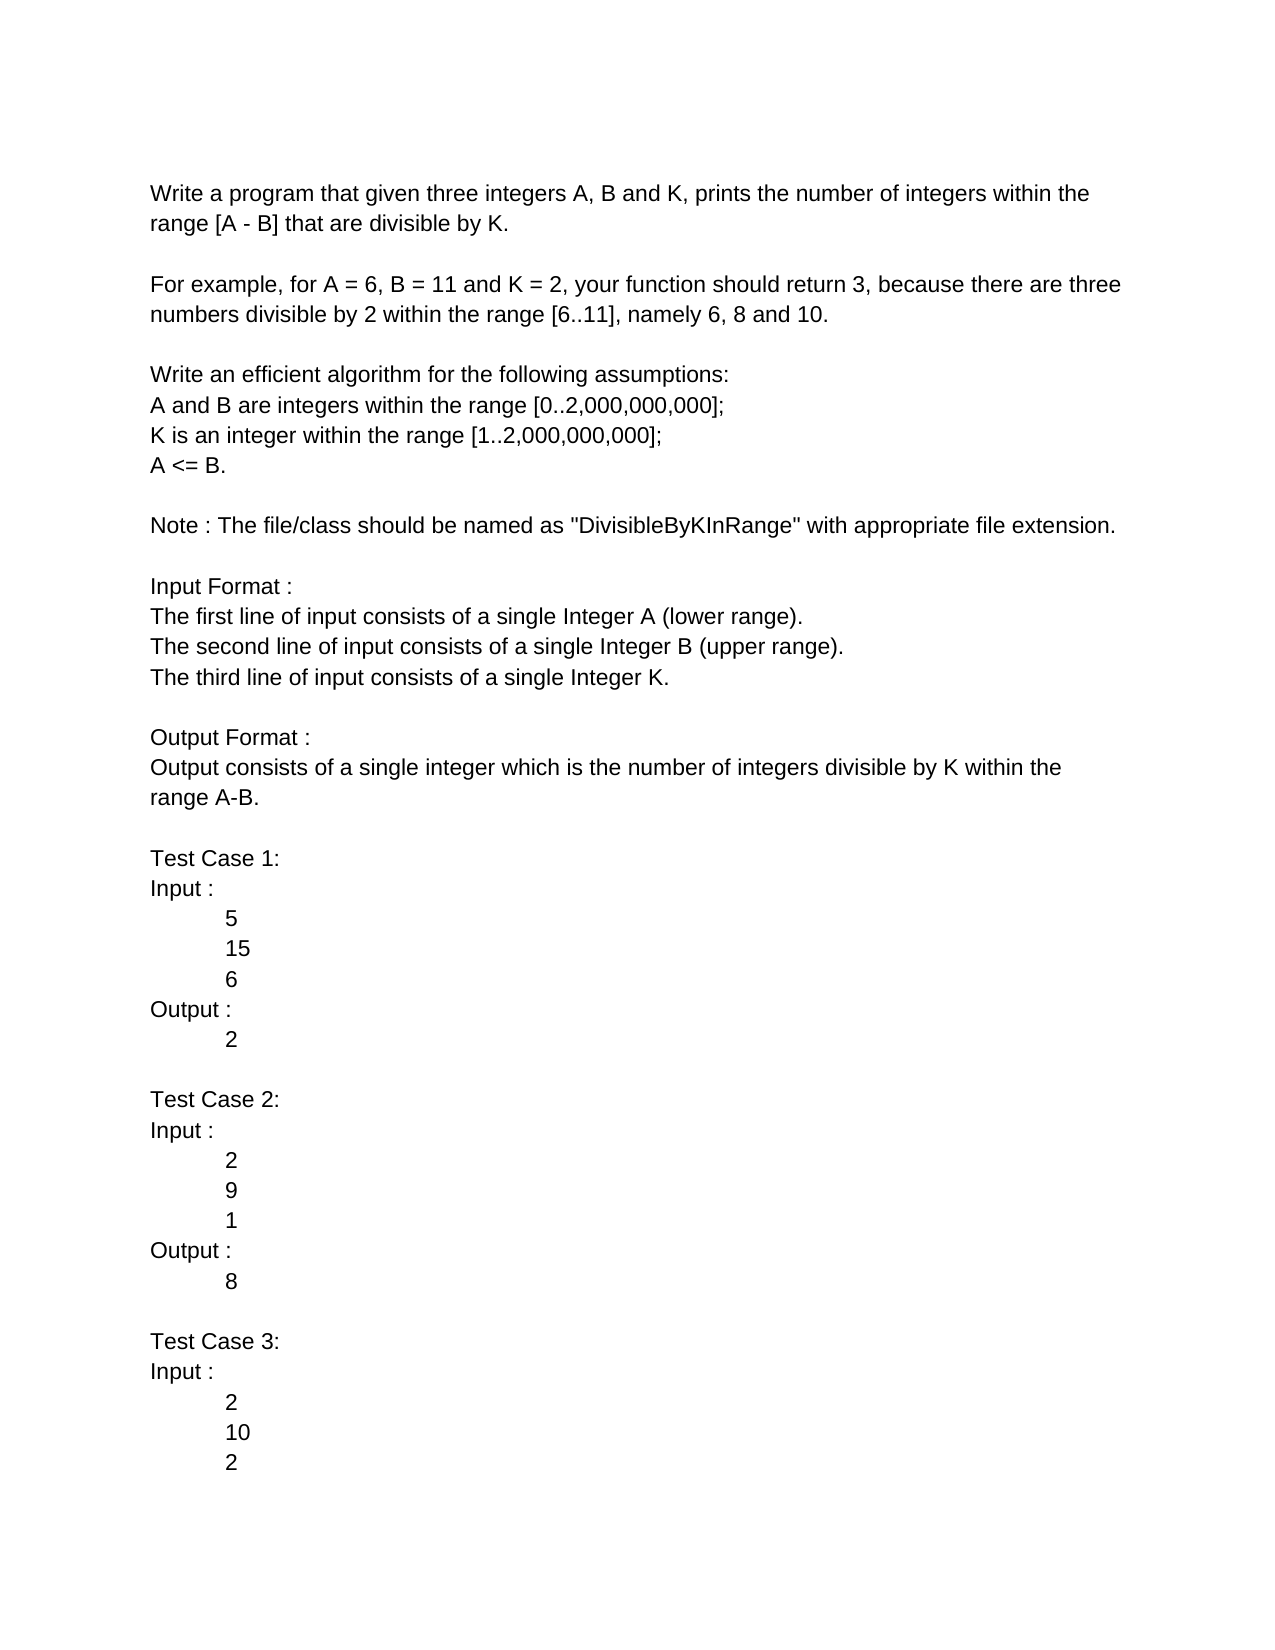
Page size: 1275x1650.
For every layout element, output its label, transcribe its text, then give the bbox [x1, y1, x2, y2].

text Input : [150, 1117, 1125, 1143]
text Input Format : [150, 573, 1125, 599]
text The third line of input consists of a single Integer K. [150, 663, 1125, 690]
text Output consists of a single integer which is the number of integers divisible by K within the range A-B. [150, 754, 1125, 811]
text 9 [150, 1177, 1125, 1203]
text The first line of input consists of a single Integer A (lower range). [150, 603, 1125, 629]
text A and B are integers within the range [0..2,000,000,000]; [150, 392, 1125, 418]
text K is an integer within the range [1..2,000,000,000]; [150, 422, 1125, 448]
text 6 [150, 966, 1125, 992]
text 2 [150, 1449, 1125, 1475]
text Input : [150, 1358, 1125, 1385]
text Write a program that given three integers A, B and K, prints the number of integers within the range [A - B] that are divisible by K. [150, 180, 1125, 237]
text 1 [150, 1207, 1125, 1234]
text Output Format : [150, 724, 1125, 750]
text Output : [150, 996, 1125, 1022]
text Note : The file/class should be named as "DivisibleByKInRange" with appropriate file extension. [150, 512, 1125, 539]
text A <= B. [150, 452, 1125, 478]
text 2 [150, 1147, 1125, 1173]
text Test Case 1: [150, 845, 1125, 871]
text 2 [150, 1026, 1125, 1052]
text 8 [150, 1268, 1125, 1294]
text Write an efficient algorithm for the following assumptions: [150, 361, 1125, 388]
text 5 [150, 905, 1125, 932]
text The second line of input consists of a single Integer B (upper range). [150, 633, 1125, 660]
text Output : [150, 1237, 1125, 1264]
text Input : [150, 875, 1125, 901]
text 2 [150, 1388, 1125, 1415]
text For example, for A = 6, B = 11 and K = 2, your function should return 3, because there are three numbers divisible by 2 within the range [6..11], namely 6, 8 and 10. [150, 271, 1125, 327]
text 15 [150, 935, 1125, 962]
text Test Case 3: [150, 1328, 1125, 1354]
text 10 [150, 1419, 1125, 1445]
text Test Case 2: [150, 1086, 1125, 1113]
